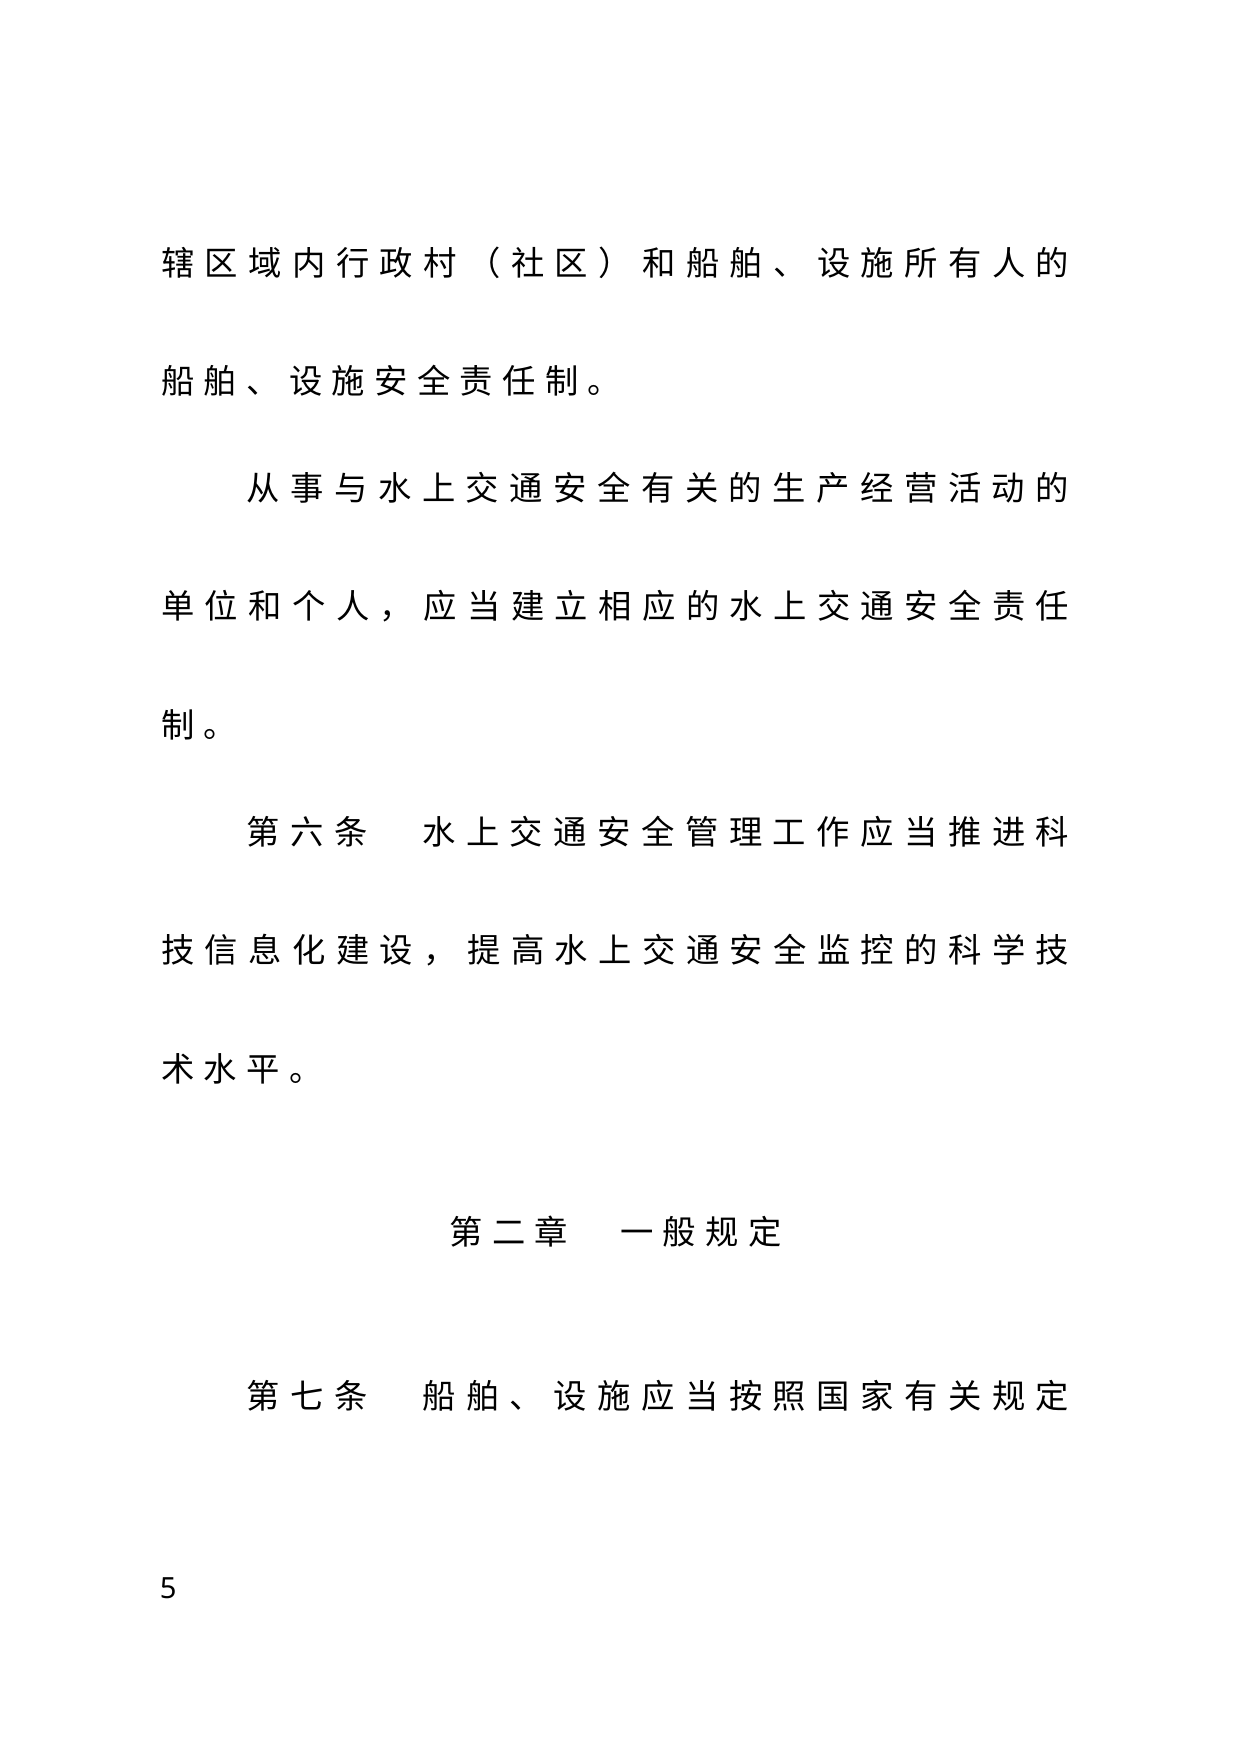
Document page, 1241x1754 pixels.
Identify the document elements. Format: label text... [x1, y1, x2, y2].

text 第六条 水上交通安全管理工作应当推进科技信息化建设，提高水上交通安全监控的科学技术水平。 [161, 782, 1079, 1114]
text 第二章 一般规定 [161, 1183, 1079, 1278]
text 从事与水上交通安全有关的生产经营活动的单位和个人，应当建立相应的水上交通安全责任制。 [161, 439, 1079, 770]
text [161, 1347, 1079, 1441]
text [161, 213, 1079, 427]
